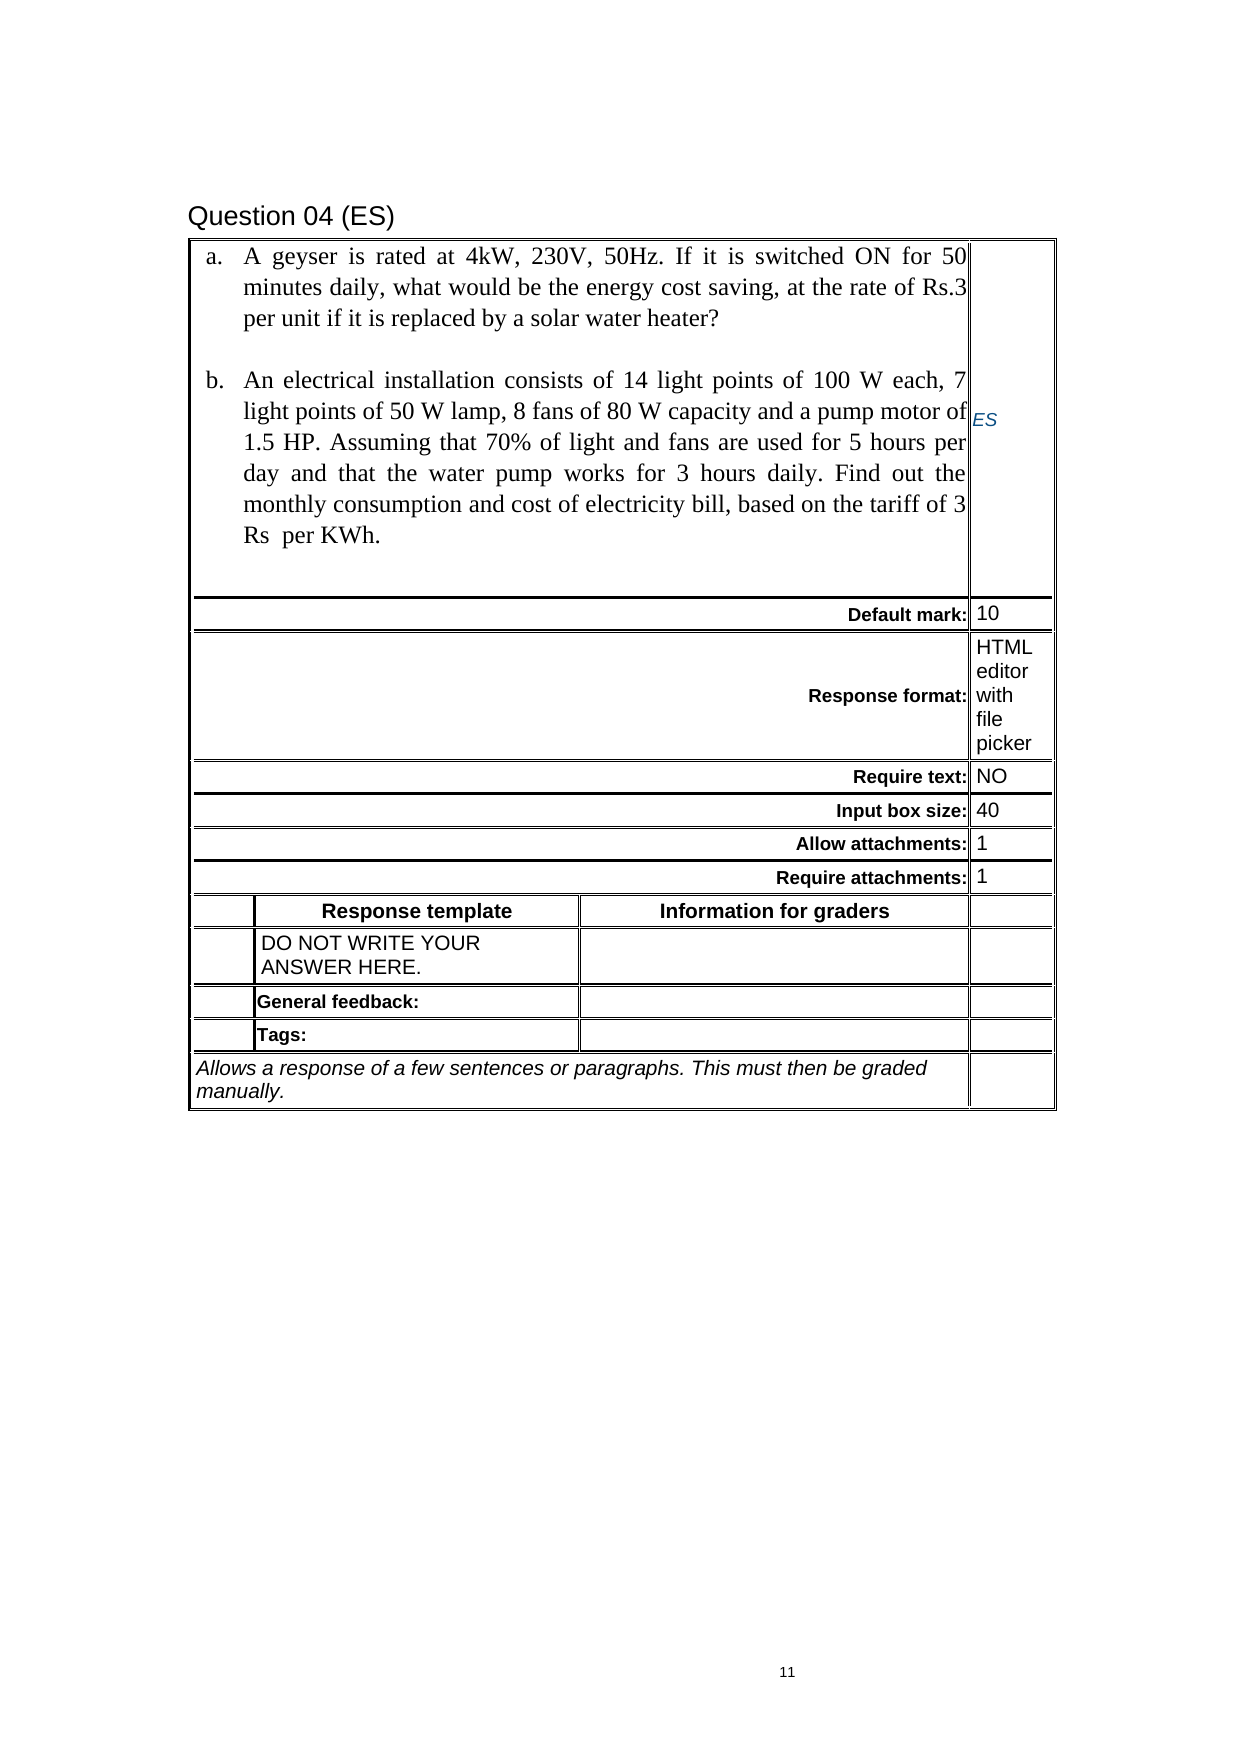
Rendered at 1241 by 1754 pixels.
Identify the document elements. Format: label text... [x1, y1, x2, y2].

table_cell 10 [971, 596, 1054, 629]
table_cell Require attachments: [191, 859, 968, 892]
table_cell Input box size: [191, 792, 968, 826]
table_cell Information for graders [581, 896, 968, 926]
table_cell [971, 983, 1054, 1017]
table_cell [970, 926, 1055, 983]
table_header A geyser is rated at 4kW, 230V, 50Hz. If it is switched ON for 50 minutes daily, what would be the energy cost saving, at the rate of Rs.3 per unit if it is replaced by a solar water heater? An electrical installation consists of 14 light points of 100 W each, 7 light points of 50 W lamp, 8 fans of 80 W capacity and a pump motor of 1.5 HP. Assuming that 70% of light and fans are used for 5 hours per day and that the water pump works for 3 hours daily. Find out the monthly consumption and cost of electricity bill, based on the tariff of 3 Rs per KWh. [191, 241, 970, 596]
table_cell [190, 926, 254, 983]
table_cell [191, 983, 253, 1017]
table_cell Allows a response of a few sentences or paragraphs. This must then be graded manually. [191, 1050, 970, 1107]
table_cell [190, 1017, 254, 1050]
table_cell [971, 893, 1054, 926]
table_cell HTML editor with file picker [971, 629, 1054, 759]
table_cell Default mark: [191, 596, 968, 629]
table_cell Allow attachments: [190, 826, 970, 859]
table_cell [581, 987, 968, 1017]
table_cell Response format: [191, 629, 968, 759]
table_cell [191, 893, 253, 926]
table_cell [970, 1050, 1054, 1107]
table_cell DO NOT WRITE YOUR ANSWER HERE. [256, 929, 578, 983]
table_cell [970, 1017, 1055, 1050]
table_header ES [970, 241, 1054, 596]
table_cell [581, 929, 968, 983]
table_cell [581, 1020, 968, 1050]
table_cell Response template [256, 896, 578, 926]
table_cell Require text: [190, 759, 970, 792]
table_cell 1 [971, 859, 1054, 892]
subtitle Question 04 (ES) [187, 200, 1053, 231]
table_cell 40 [971, 792, 1054, 826]
table_cell Tags: [256, 1020, 578, 1050]
table_cell NO [970, 759, 1055, 792]
table_cell General feedback: [256, 987, 578, 1017]
table_cell 1 [970, 826, 1055, 859]
